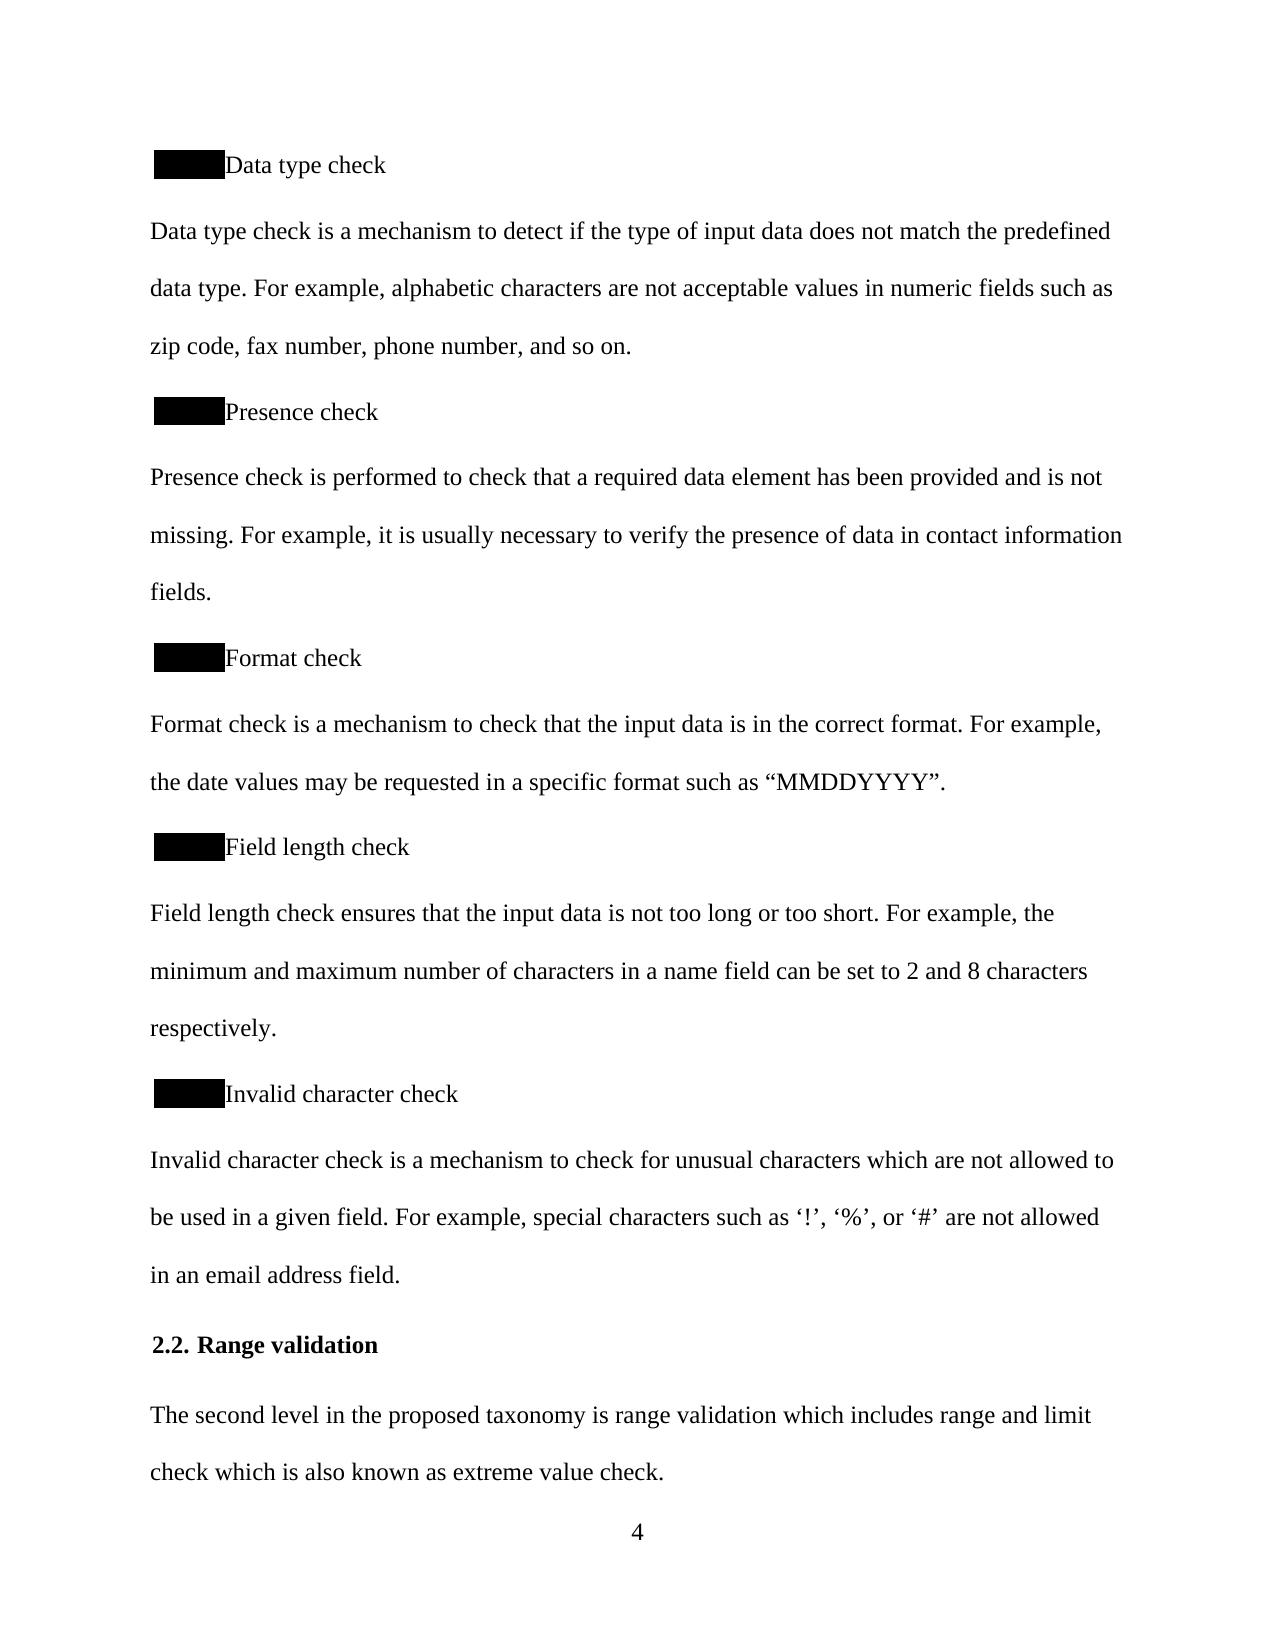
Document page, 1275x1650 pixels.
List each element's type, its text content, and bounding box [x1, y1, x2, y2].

text The second level in the proposed taxonomy is range validation which includes range and limit check which is also known as extreme value check. [150, 1400, 1125, 1486]
subtitle Invalid character check [225, 1079, 1125, 1108]
text Presence check is performed to check that a required data element has been provided and is not missing. For example, it is usually necessary to verify the presence of data in contact information fields. [150, 462, 1125, 606]
text Format check is a mechanism to check that the input data is in the correct format. For example, the date values may be requested in a specific format such as “MMDDYYYY”. [150, 709, 1125, 795]
subtitle Data type check [225, 150, 1125, 179]
subtitle Format check [225, 643, 1125, 672]
subtitle Presence check [225, 397, 1125, 425]
subtitle Field length check [154, 832, 1125, 861]
subtitle Range validation [152, 1330, 1125, 1359]
text Field length check ensures that the input data is not too long or too short. For example, the minimum and maximum number of characters in a name field can be set to 2 and 8 characters respectively. [150, 898, 1125, 1042]
text Invalid character check is a mechanism to check for unusual characters which are not allowed to be used in a given field. For example, special characters such as ‘!’, ‘%’, or ‘#’ are not allowed in an email address field. [150, 1145, 1125, 1289]
text Data type check is a mechanism to detect if the type of input data does not match the predefined data type. For example, alphabetic characters are not acceptable values in numeric fields such as zip code, fax number, phone number, and so on. [150, 216, 1125, 359]
